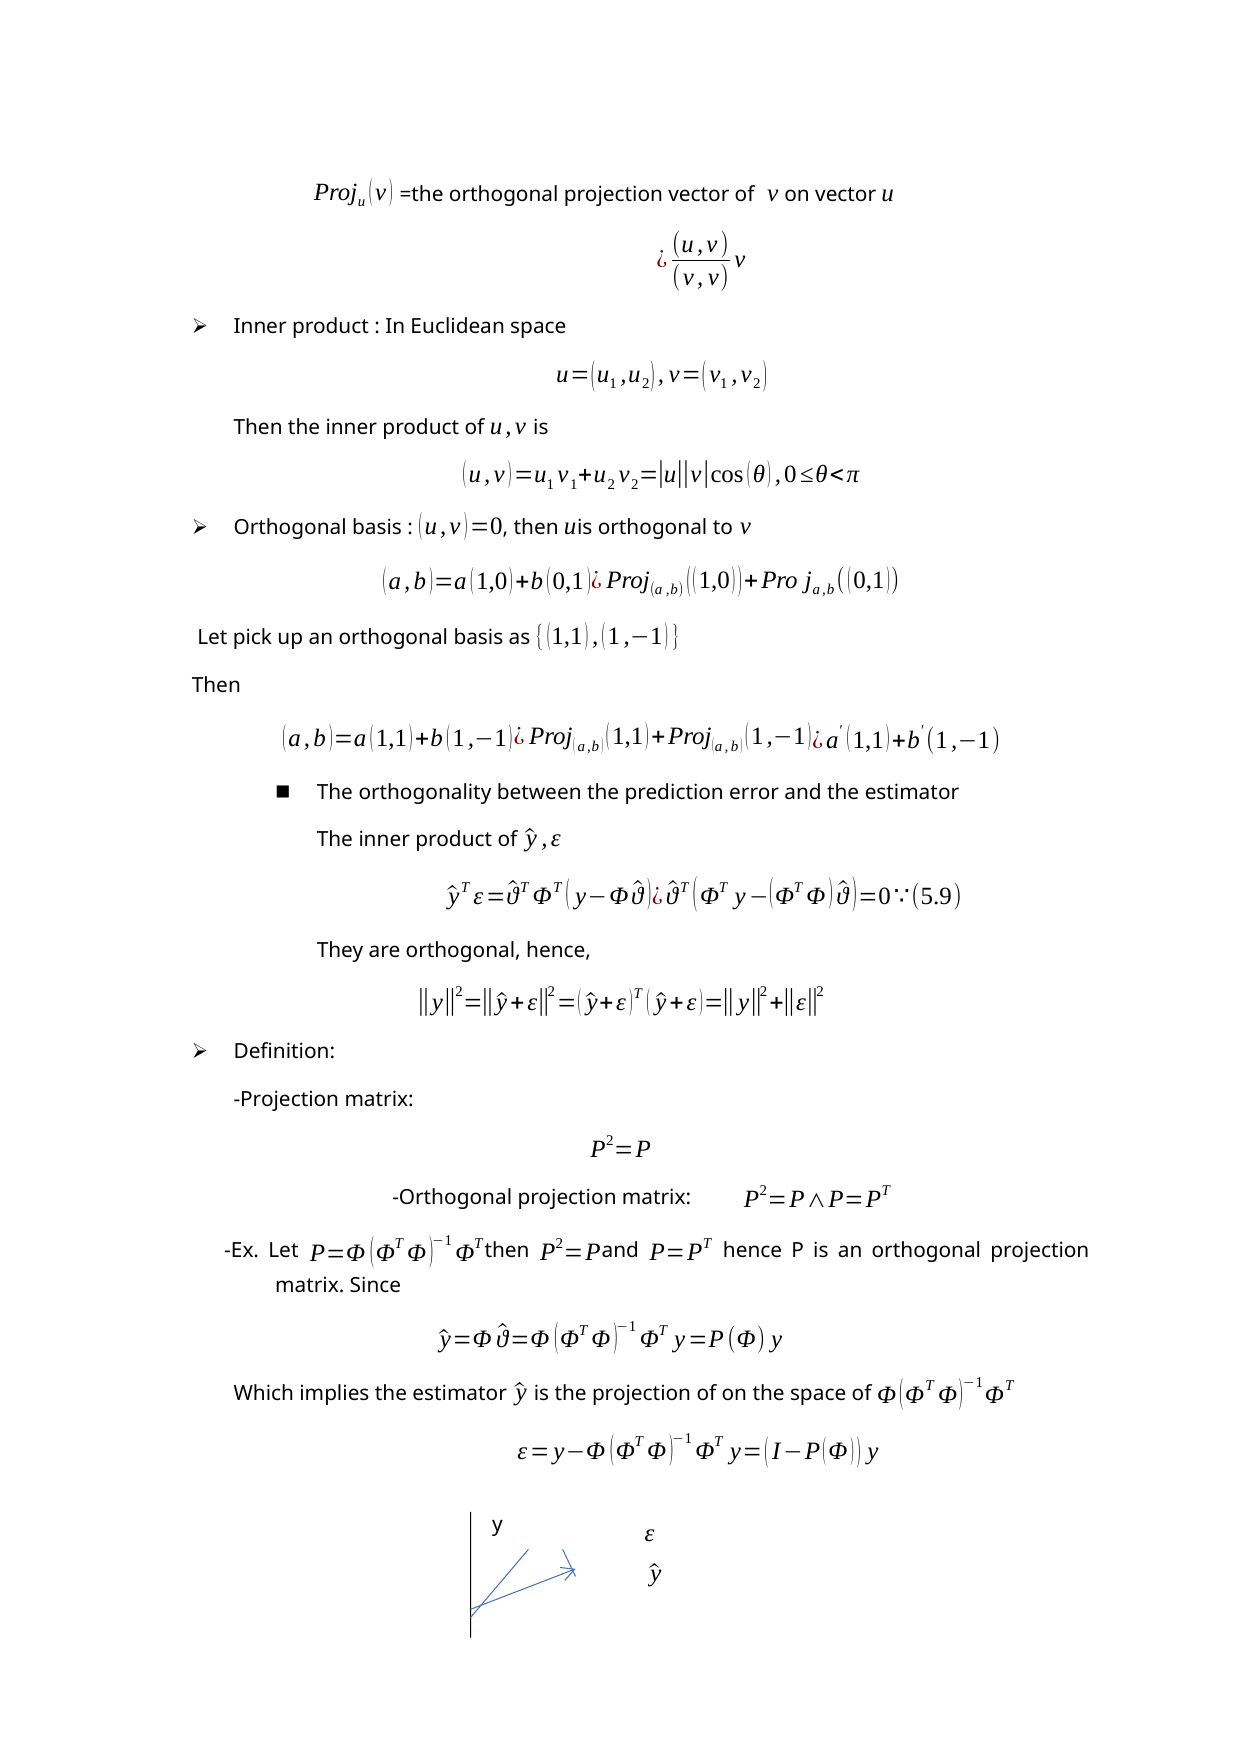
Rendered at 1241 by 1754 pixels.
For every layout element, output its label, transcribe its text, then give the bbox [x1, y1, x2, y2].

list Inner product : In Euclidean space [192, 311, 1090, 340]
list -Projection matrix: [233, 1084, 1090, 1112]
list They are orthogonal, hence, [317, 935, 1090, 963]
text -Orthogonal projection matrix: [150, 1181, 1090, 1212]
list Orthogonal basis : , then is orthogonal to [192, 511, 1090, 542]
text -Ex. Let then and hence P is an orthogonal projection matrix. Since [150, 1231, 1090, 1299]
text Which implies the estimator is the projection of on the space of [150, 1374, 1090, 1411]
list The inner product of [317, 824, 1090, 853]
text Then [192, 670, 1090, 699]
list =the orthogonal projection vector of on vector [312, 177, 1090, 210]
list Definition: [192, 1037, 1090, 1065]
text Let pick up an orthogonal basis as [192, 621, 1090, 651]
list The orthogonality between the prediction error and the estimator [275, 777, 1090, 806]
list Then the inner product of is [233, 412, 1090, 441]
